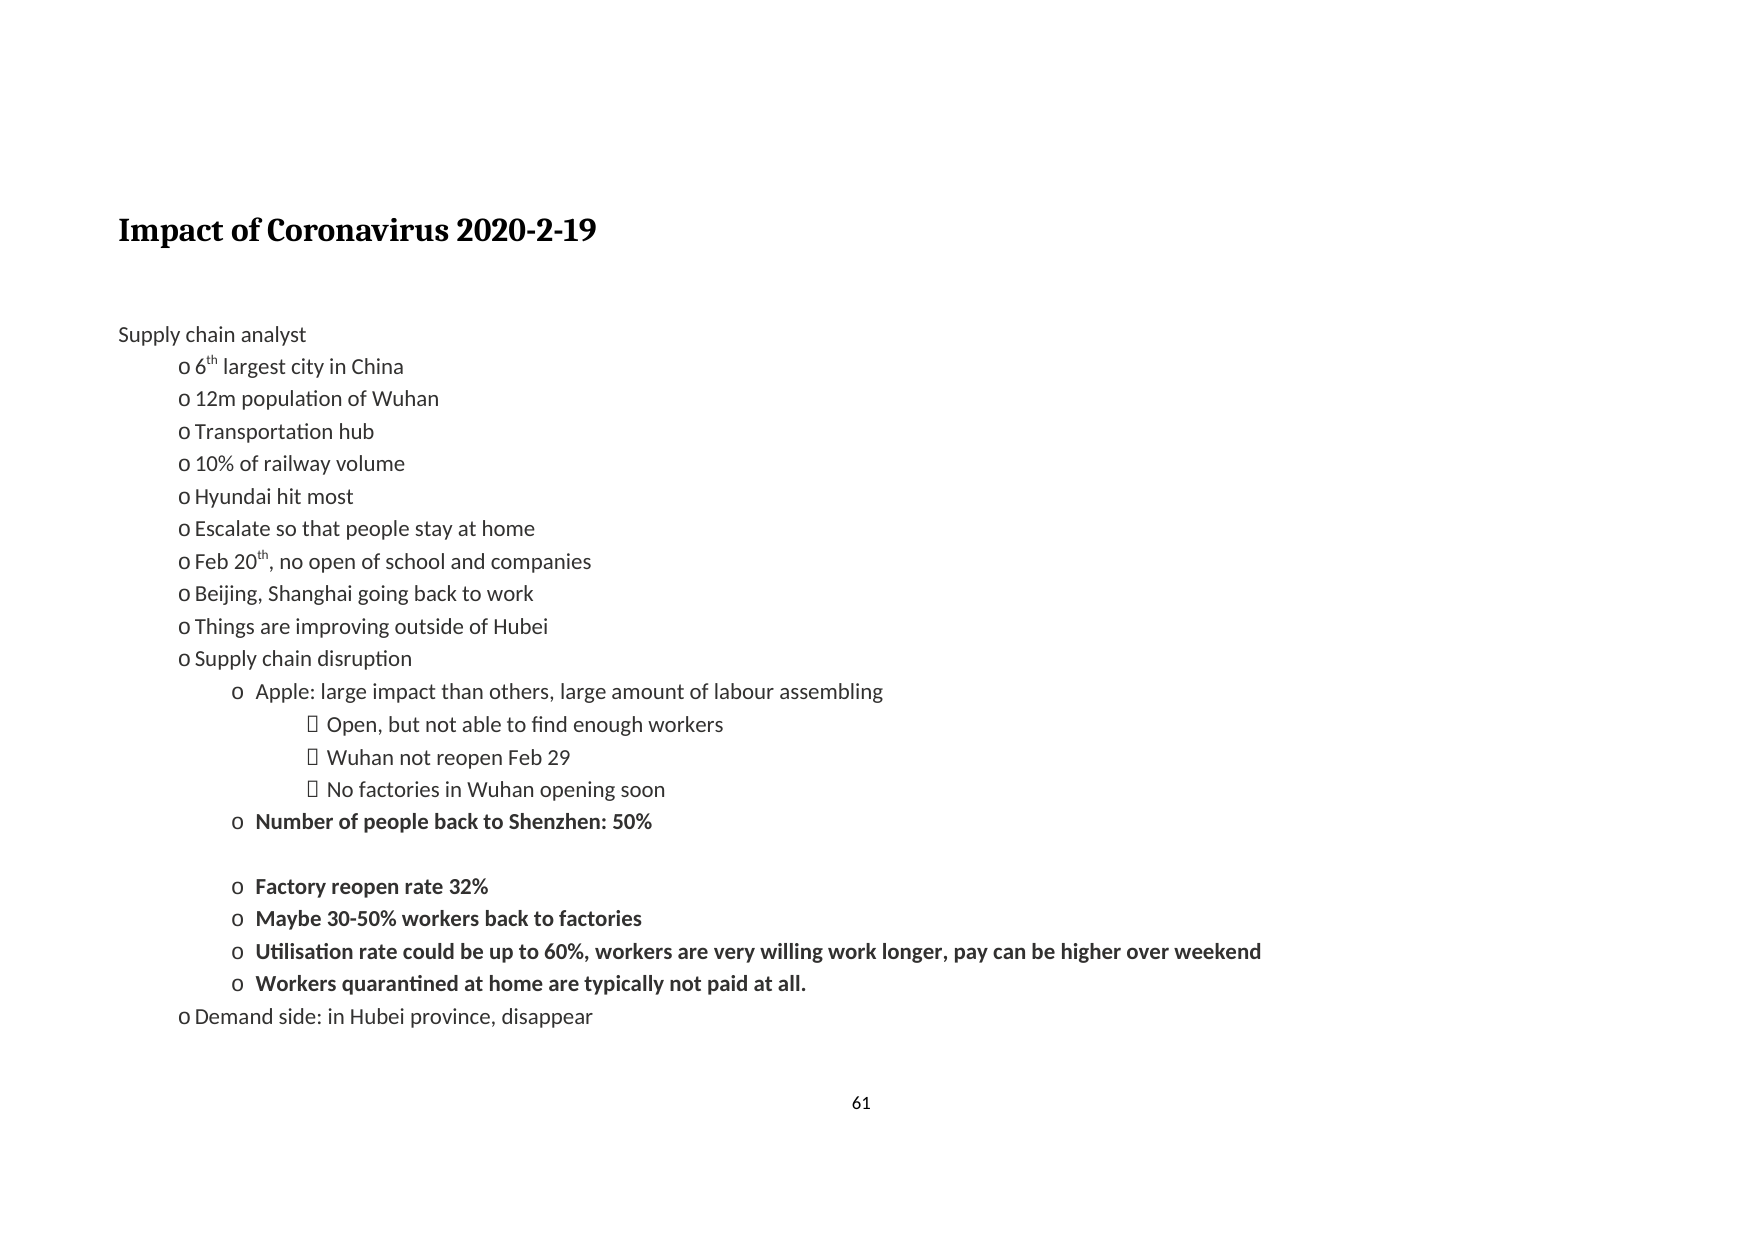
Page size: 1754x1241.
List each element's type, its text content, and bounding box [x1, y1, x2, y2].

list  Wuhan not reopen Feb 29 [306, 740, 1604, 773]
list o Workers quarantined at home are typically not paid at all. [231, 968, 1604, 1000]
list o Maybe 30-50% workers back to factories [231, 903, 1604, 935]
list o Escalate so that people stay at home [177, 513, 1604, 545]
list o 12m population of Wuhan [177, 383, 1604, 415]
list o Feb 20th, no open of school and companies [177, 545, 1604, 578]
text Supply chain analyst [118, 318, 1604, 350]
list o Hyundai hit most [177, 480, 1604, 513]
list o Beijing, Shanghai going back to work [177, 578, 1604, 610]
list o Number of people back to Shenzhen: 50% [231, 805, 1604, 838]
list o Apple: large impact than others, large amount of labour assembling [231, 675, 1604, 708]
list  No factories in Wuhan opening soon [306, 773, 1604, 805]
list o 6th largest city in China [177, 350, 1604, 383]
list o 10% of railway volume [177, 448, 1604, 480]
list o Demand side: in Hubei province, disappear [177, 1000, 1604, 1033]
subtitle Impact of Coronavirus 2020-2-19 [118, 198, 1604, 263]
list o Transportation hub [177, 415, 1604, 448]
list o Things are improving outside of Hubei [177, 610, 1604, 643]
list  Open, but not able to find enough workers [306, 708, 1604, 740]
list o Utilisation rate could be up to 60%, workers are very willing work longer, pay can be higher over weekend [231, 935, 1604, 968]
list o Factory reopen rate 32% [231, 870, 1604, 903]
list o Supply chain disruption [177, 643, 1604, 675]
